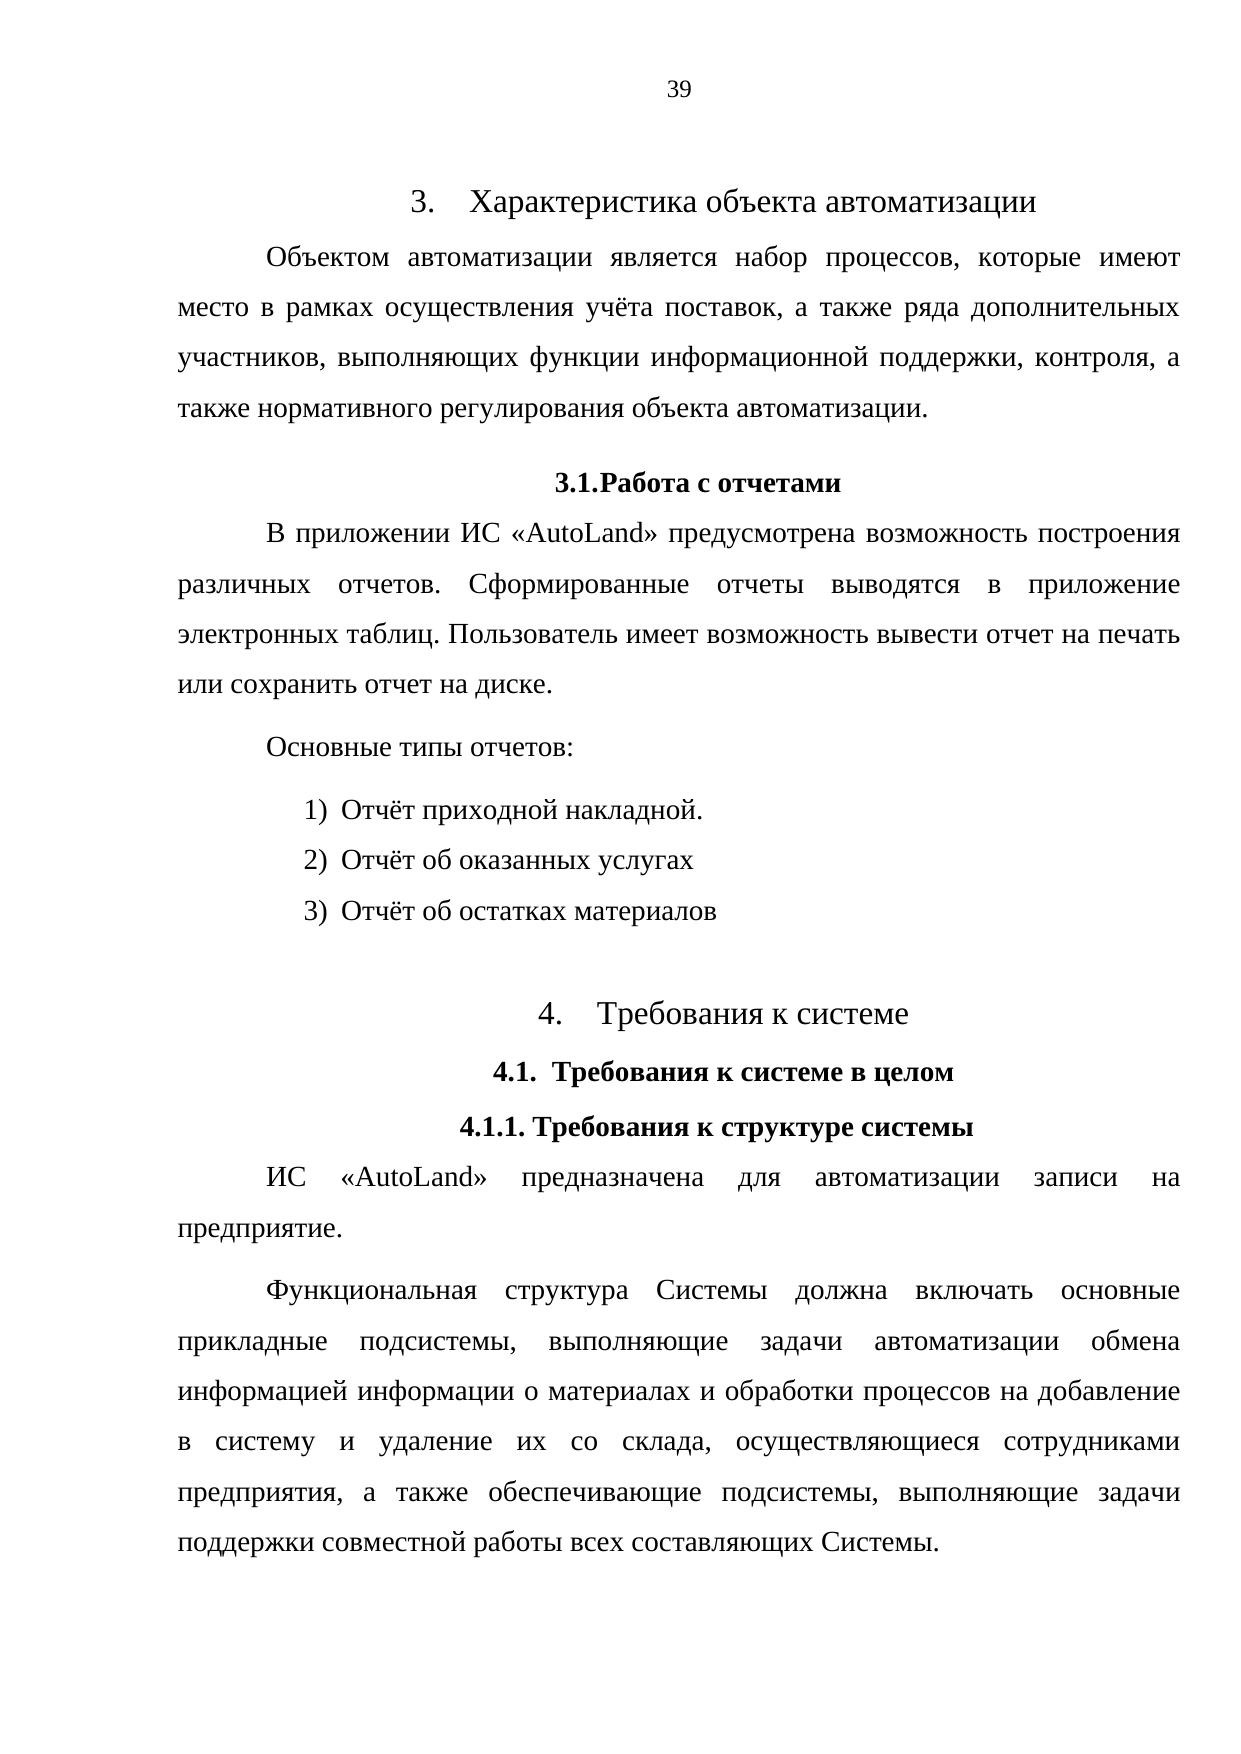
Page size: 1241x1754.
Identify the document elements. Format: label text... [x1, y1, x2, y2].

list Отчёт об оказанных услугах [303, 842, 1181, 876]
text Объектом автоматизации является набор процессов, которые имеют место в рамках осуществления учёта поставок, а также ряда дополнительных участников, выполняющих функции информационной поддержки, контроля, а также нормативного регулирования объекта автоматизации. [177, 239, 1181, 423]
subtitle Требования к системе [177, 993, 1181, 1031]
text ИС «AutoLand» предназначена для автоматизации записи на предприятие. [177, 1159, 1181, 1243]
subtitle Работа с отчетами [215, 465, 1181, 499]
text Функциональная структура Системы должна включать основные прикладные подсистемы, выполняющие задачи автоматизации обмена информацией информации о материалах и обработки процессов на добавление в систему и удаление их со склада, осуществляющиеся сотрудниками предприятия, а также обеспечивающие подсистемы, выполняющие задачи поддержки совместной работы всех составляющих Системы. [177, 1272, 1181, 1558]
text В приложении ИС «AutoLand» предусмотрена возможность построения различных отчетов. Сформированные отчеты выводятся в приложение электронных таблиц. Пользователь имеет возможность вывести отчет на печать или сохранить отчет на диске. [177, 515, 1181, 700]
subtitle Характеристика объекта автоматизации [177, 181, 1181, 220]
text Основные типы отчетов: [177, 729, 1181, 763]
subtitle Требования к структуре системы [252, 1109, 1181, 1143]
list Отчёт об остатках материалов [303, 893, 1181, 926]
subtitle Требования к системе в целом [177, 1054, 1181, 1088]
list Отчёт приходной накладной. [303, 792, 1181, 826]
